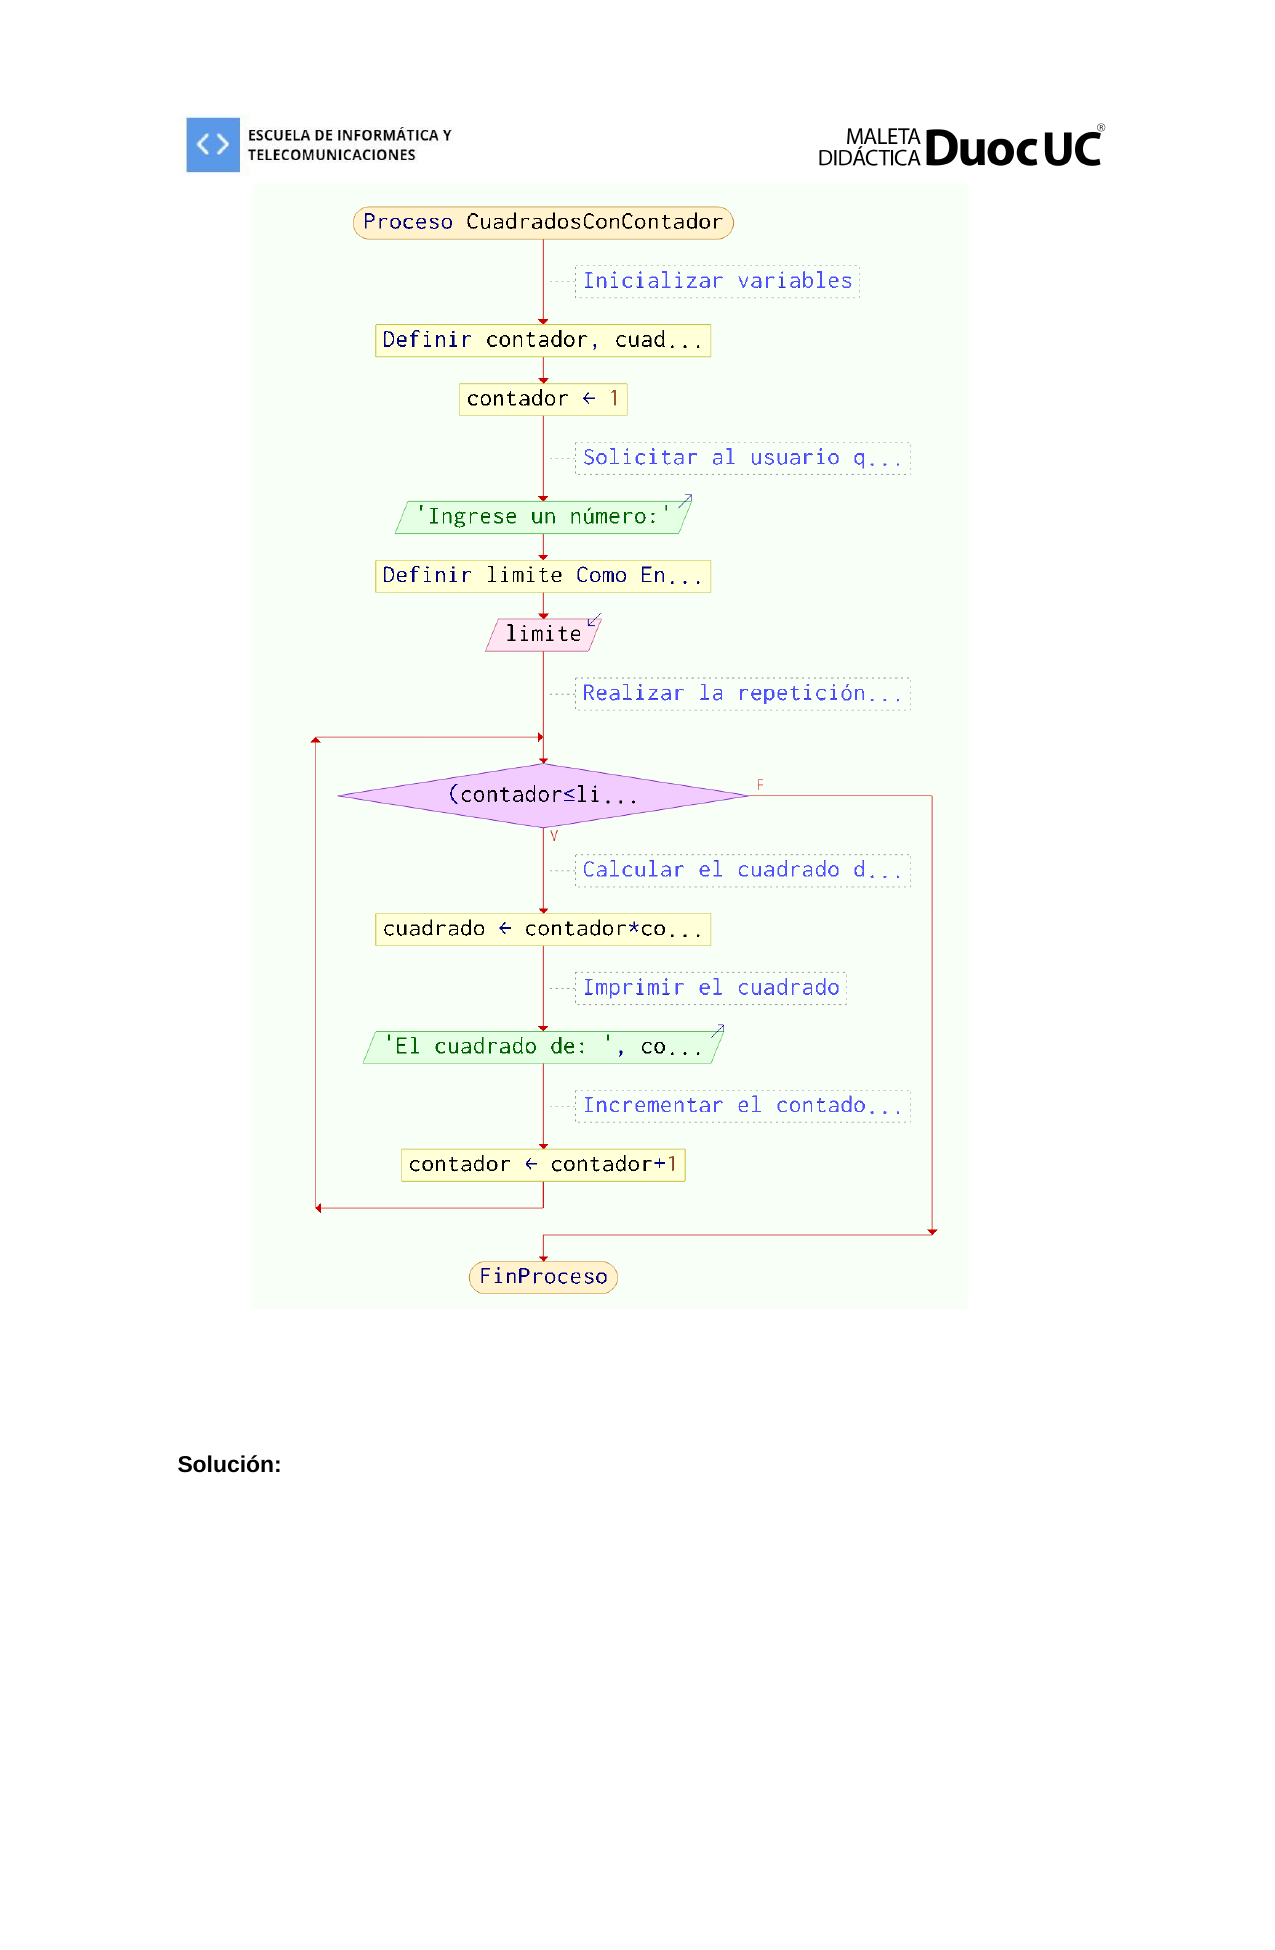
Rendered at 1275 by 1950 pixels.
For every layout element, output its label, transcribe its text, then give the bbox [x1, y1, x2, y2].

picture [809, 114, 1117, 176]
text Solución: [177, 1451, 1098, 1477]
picture [166, 102, 968, 1309]
